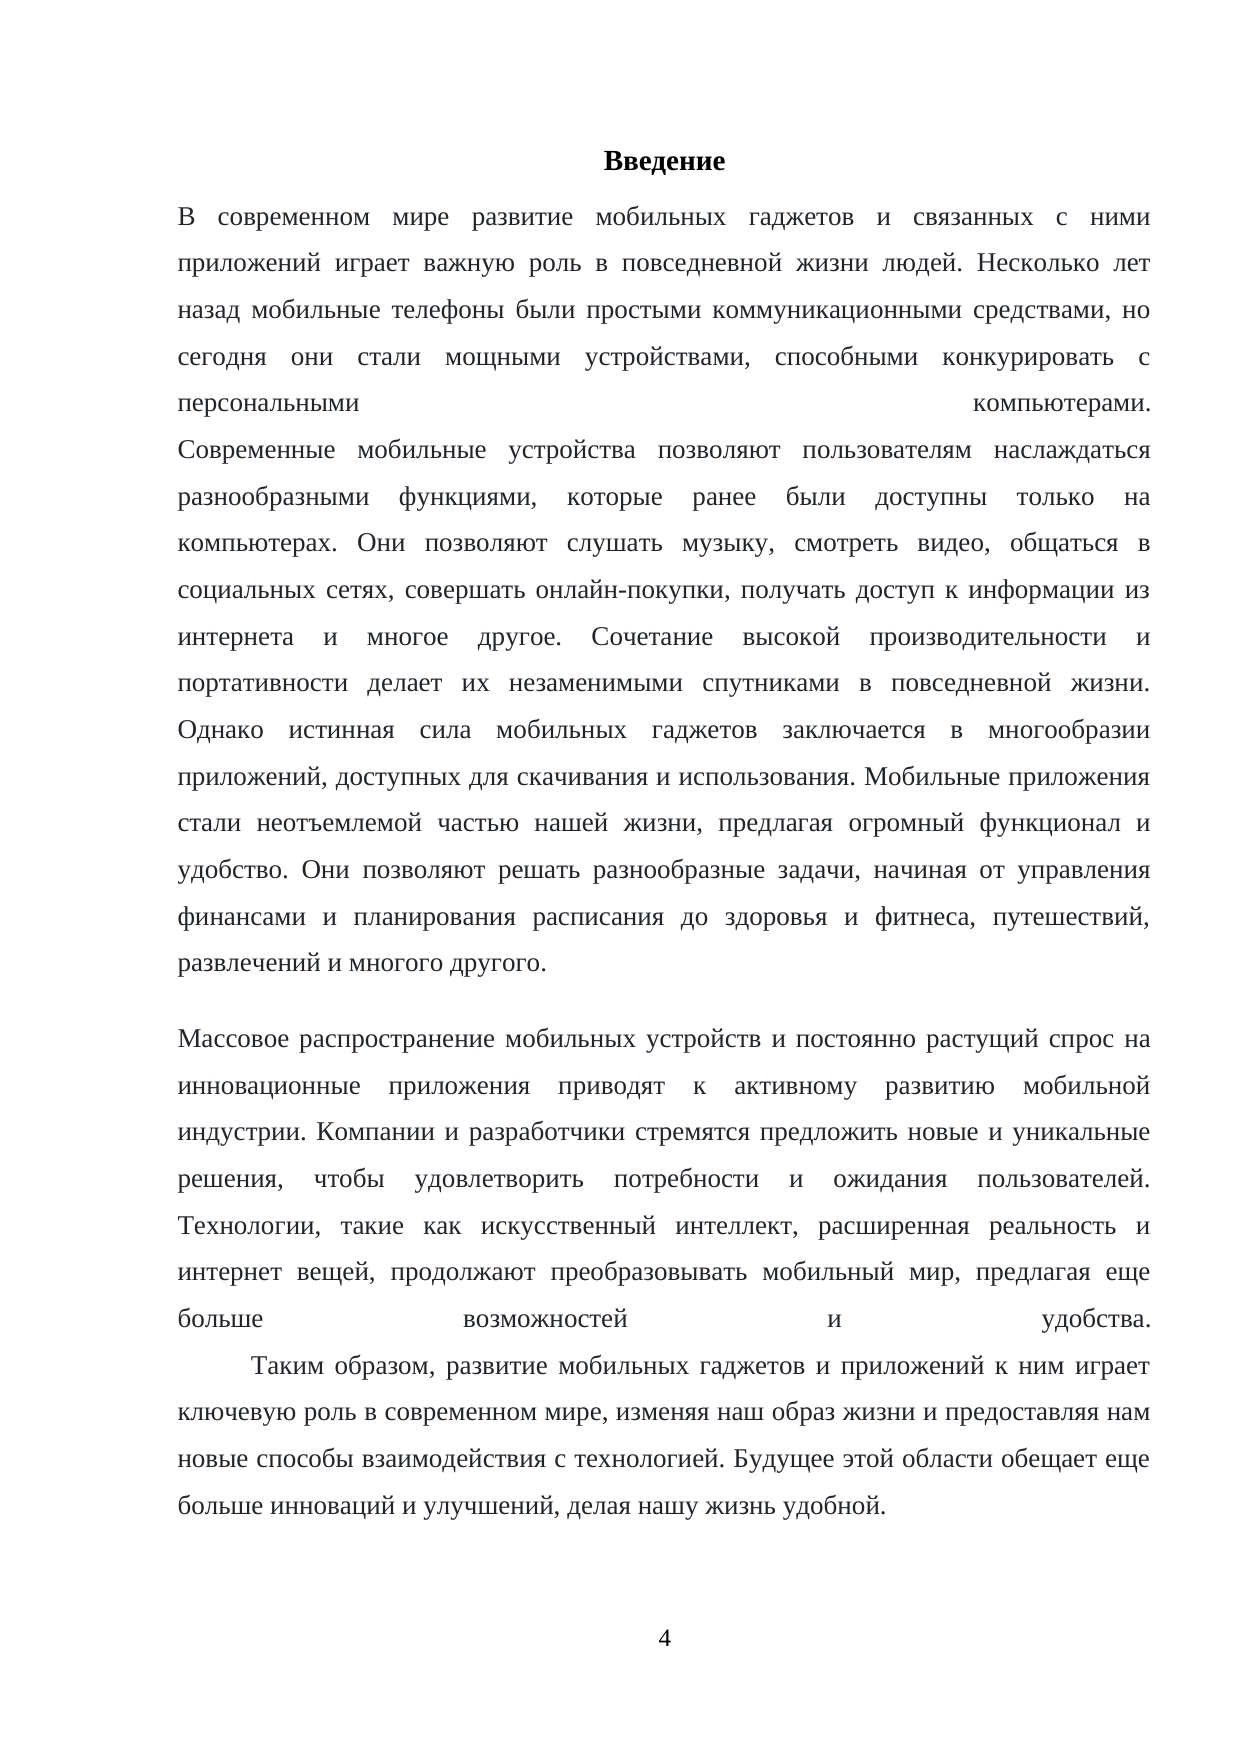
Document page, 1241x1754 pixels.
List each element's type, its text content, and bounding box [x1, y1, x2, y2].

subtitle Введение [177, 143, 1152, 177]
text Массовое распространение мобильных устройств и постоянно растущий спрос на инновационные приложения приводят к активному развитию мобильной индустрии. Компании и разработчики стремятся предложить новые и уникальные решения, чтобы удовлетворить потребности и ожидания пользователей. Технологии, такие как искусственный интеллект, расширенная реальность и интернет вещей, продолжают преобразовывать мобильный мир, предлагая еще больше возможностей и удобства. Таким образом, развитие мобильных гаджетов и приложений к ним играет ключевую роль в современном мире, изменяя наш образ жизни и предоставляя нам новые способы взаимодействия с технологией. Будущее этой области обещает еще больше инноваций и улучшений, делая нашу жизнь удобной. [177, 1022, 1152, 1520]
text В современном мире развитие мобильных гаджетов и связанных с ними приложений играет важную роль в повседневной жизни людей. Несколько лет назад мобильные телефоны были простыми коммуникационными средствами, но сегодня они стали мощными устройствами, способными конкурировать с персональными компьютерами. Современные мобильные устройства позволяют пользователям наслаждаться разнообразными функциями, которые ранее были доступны только на компьютерах. Они позволяют слушать музыку, смотреть видео, общаться в социальных сетях, совершать онлайн-покупки, получать доступ к информации из интернета и многое другое. Сочетание высокой производительности и портативности делает их незаменимыми спутниками в повседневной жизни. Однако истинная сила мобильных гаджетов заключается в многообразии приложений, доступных для скачивания и использования. Мобильные приложения стали неотъемлемой частью нашей жизни, предлагая огромный функционал и удобство. Они позволяют решать разнообразные задачи, начиная от управления финансами и планирования расписания до здоровья и фитнеса, путешествий, развлечений и многого другого. [177, 200, 1152, 977]
